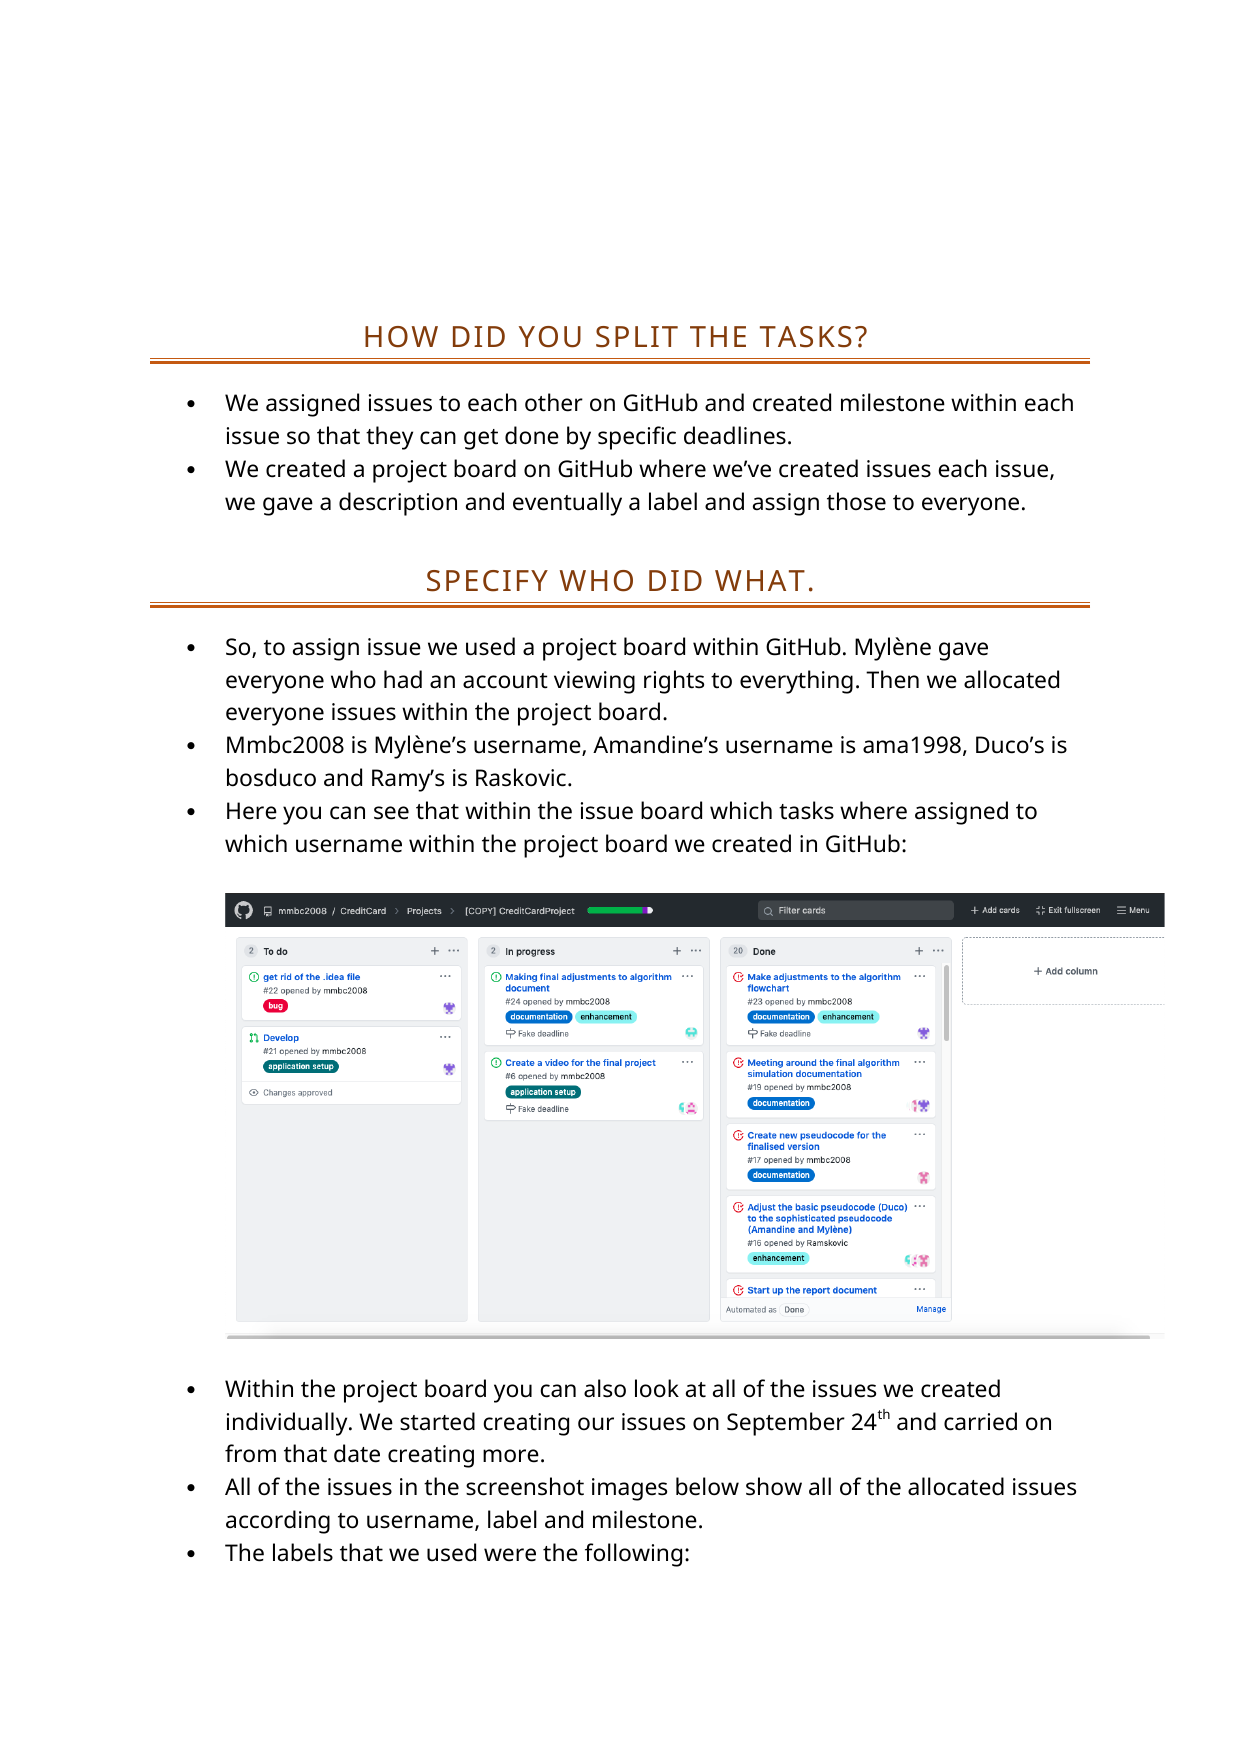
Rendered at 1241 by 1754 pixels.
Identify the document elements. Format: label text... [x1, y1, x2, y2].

list Here you can see that within the issue board which tasks where assigned to which username within the project board we created in GitHub: [187, 795, 1090, 859]
list Within the project board you can also look at all of the issues we created individually. We started creating our issues on September 24th and carried on from that date creating more. [187, 1373, 1090, 1469]
subtitle How did you split the tasks? [150, 316, 1090, 358]
list The labels that we used were the following: [187, 1537, 1090, 1568]
picture [225, 893, 1165, 1339]
list Mmbc2008 is Mylène’s username, Amandine’s username is ama1998, Duco’s is bosduco and Ramy’s is Raskovic. [187, 729, 1090, 793]
list All of the issues in the screenshot images below show all of the allocated issues according to username, label and milestone. [187, 1471, 1090, 1535]
list We assigned issues to each other on GitHub and created milestone within each issue so that they can get done by specific deadlines. [187, 387, 1090, 451]
list So, to assign issue we used a project board within GitHub. Mylène gave everyone who had an account viewing rights to everything. Then we allocated everyone issues within the project board. [187, 631, 1090, 728]
list We created a project board on GitHub where we’ve created issues each issue, we gave a description and eventually a label and assign those to everyone. [187, 453, 1090, 517]
subtitle Specify who did what. [150, 560, 1090, 602]
